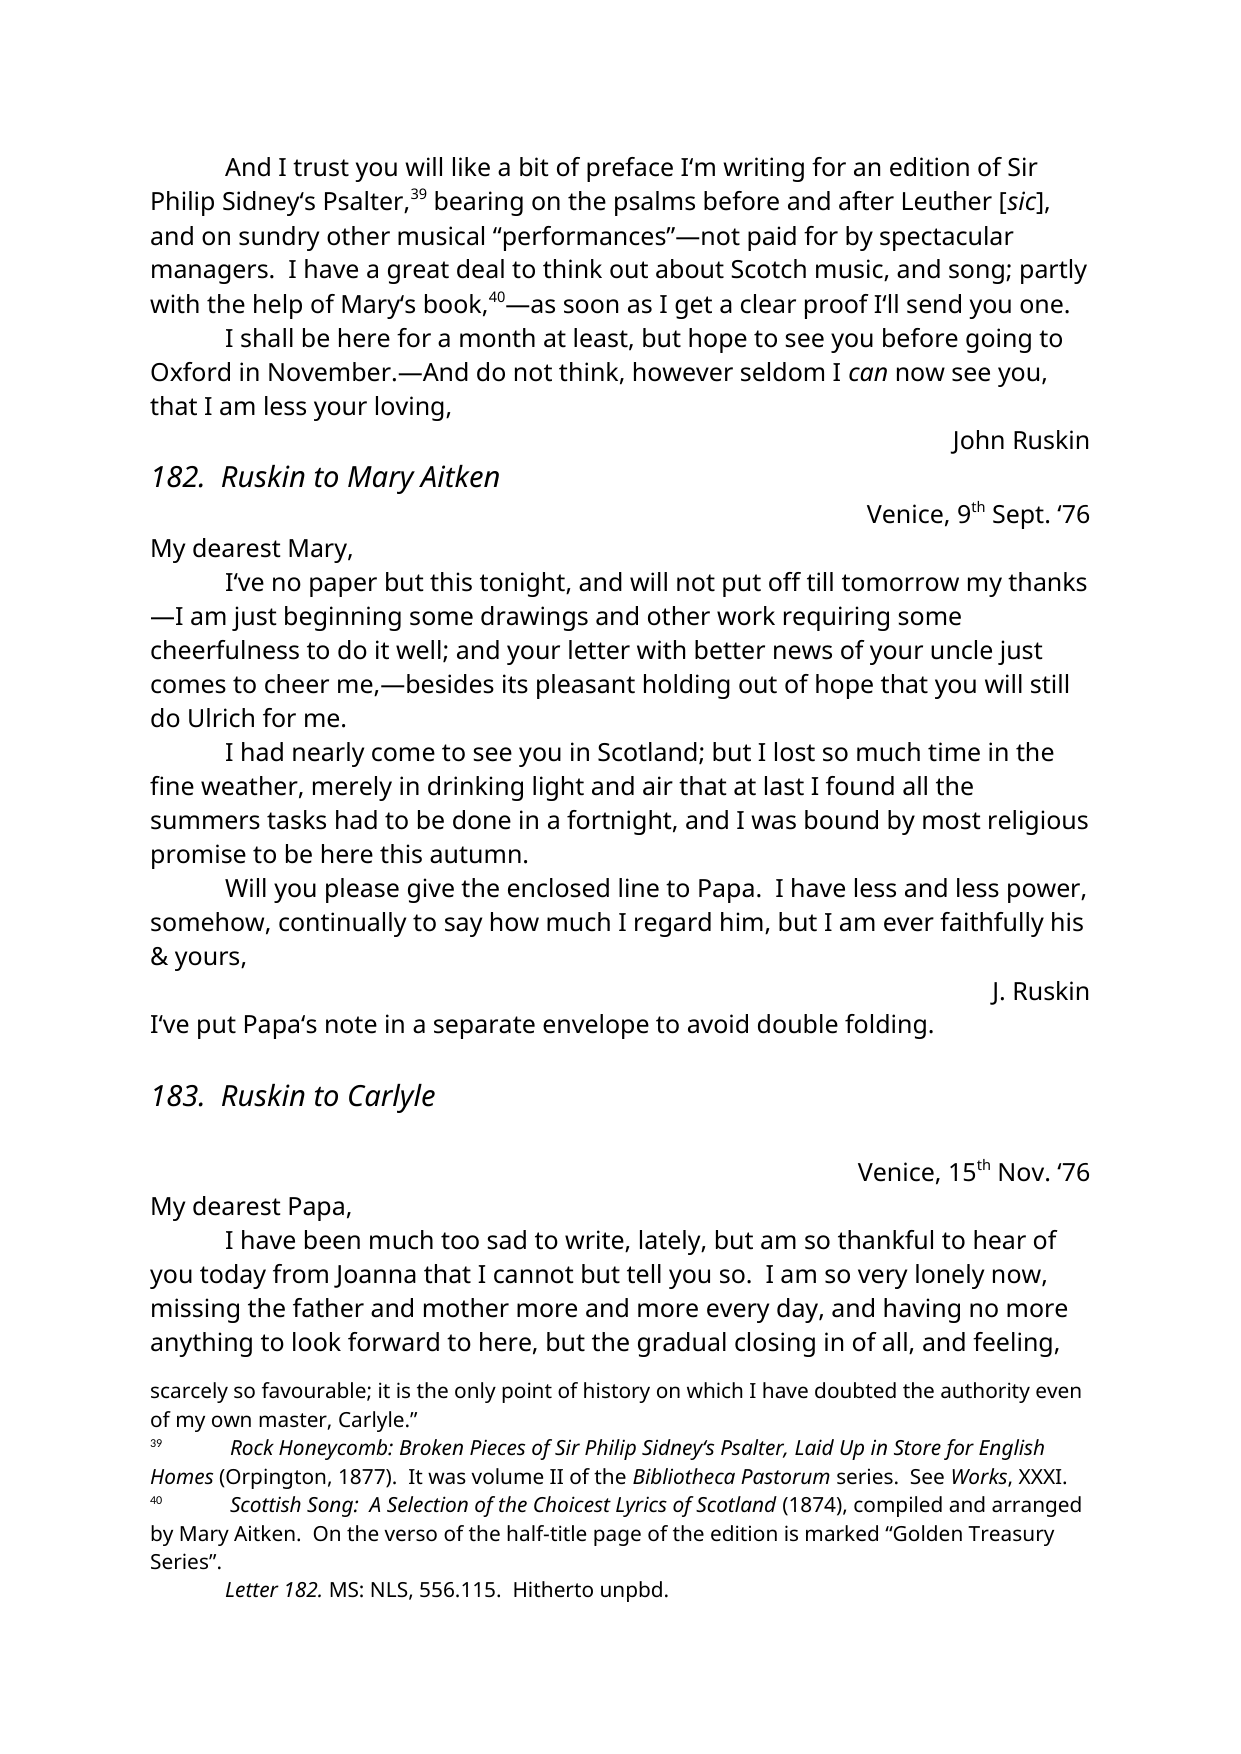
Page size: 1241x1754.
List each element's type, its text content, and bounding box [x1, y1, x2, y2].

text Venice, 9th Sept. ‘76 [150, 496, 1090, 530]
text 183. Ruskin to Carlyle [150, 1075, 1090, 1115]
text Will you please give the enclosed line to Papa. I have less and less power, somehow, continually to say how much I regard him, but I am ever faithfully his & yours, [150, 871, 1090, 973]
text And I trust you will like a bit of preface I‘m writing for an edition of Sir Philip Sidney‘s Psalter, bearing on the psalms before and after Leuther [sic], and on sundry other musical “performances”—not paid for by spectacular managers. I have a great deal to think out about Scotch music, and song; partly with the help of Mary‘s book,—as soon as I get a clear proof I‘ll send you one. [150, 150, 1090, 320]
text J. Ruskin [150, 973, 1090, 1007]
text Venice, 15th Nov. ‘76 [150, 1155, 1090, 1189]
text I‘ve put Papa‘s note in a separate envelope to avoid double folding. [150, 1007, 1090, 1041]
text John Ruskin [150, 422, 1090, 457]
text 182. Ruskin to Mary Aitken [150, 457, 1090, 496]
text I had nearly come to see you in Scotland; but I lost so much time in the fine weather, merely in drinking light and air that at last I found all the summers tasks had to be done in a fortnight, and I was bound by most religious promise to be here this autumn. [150, 735, 1090, 871]
text My dearest Mary, [150, 530, 1090, 564]
text I shall be here for a month at least, but hope to see you before going to Oxford in November.—And do not think, however seldom I can now see you, that I am less your loving, [150, 320, 1090, 422]
text My dearest Papa, [150, 1189, 1090, 1223]
text I‘ve no paper but this tonight, and will not put off till tomorrow my thanks—I am just beginning some drawings and other work requiring some cheerfulness to do it well; and your letter with better news of your uncle just comes to cheer me,—besides its pleasant holding out of hope that you will still do Ulrich for me. [150, 564, 1090, 735]
